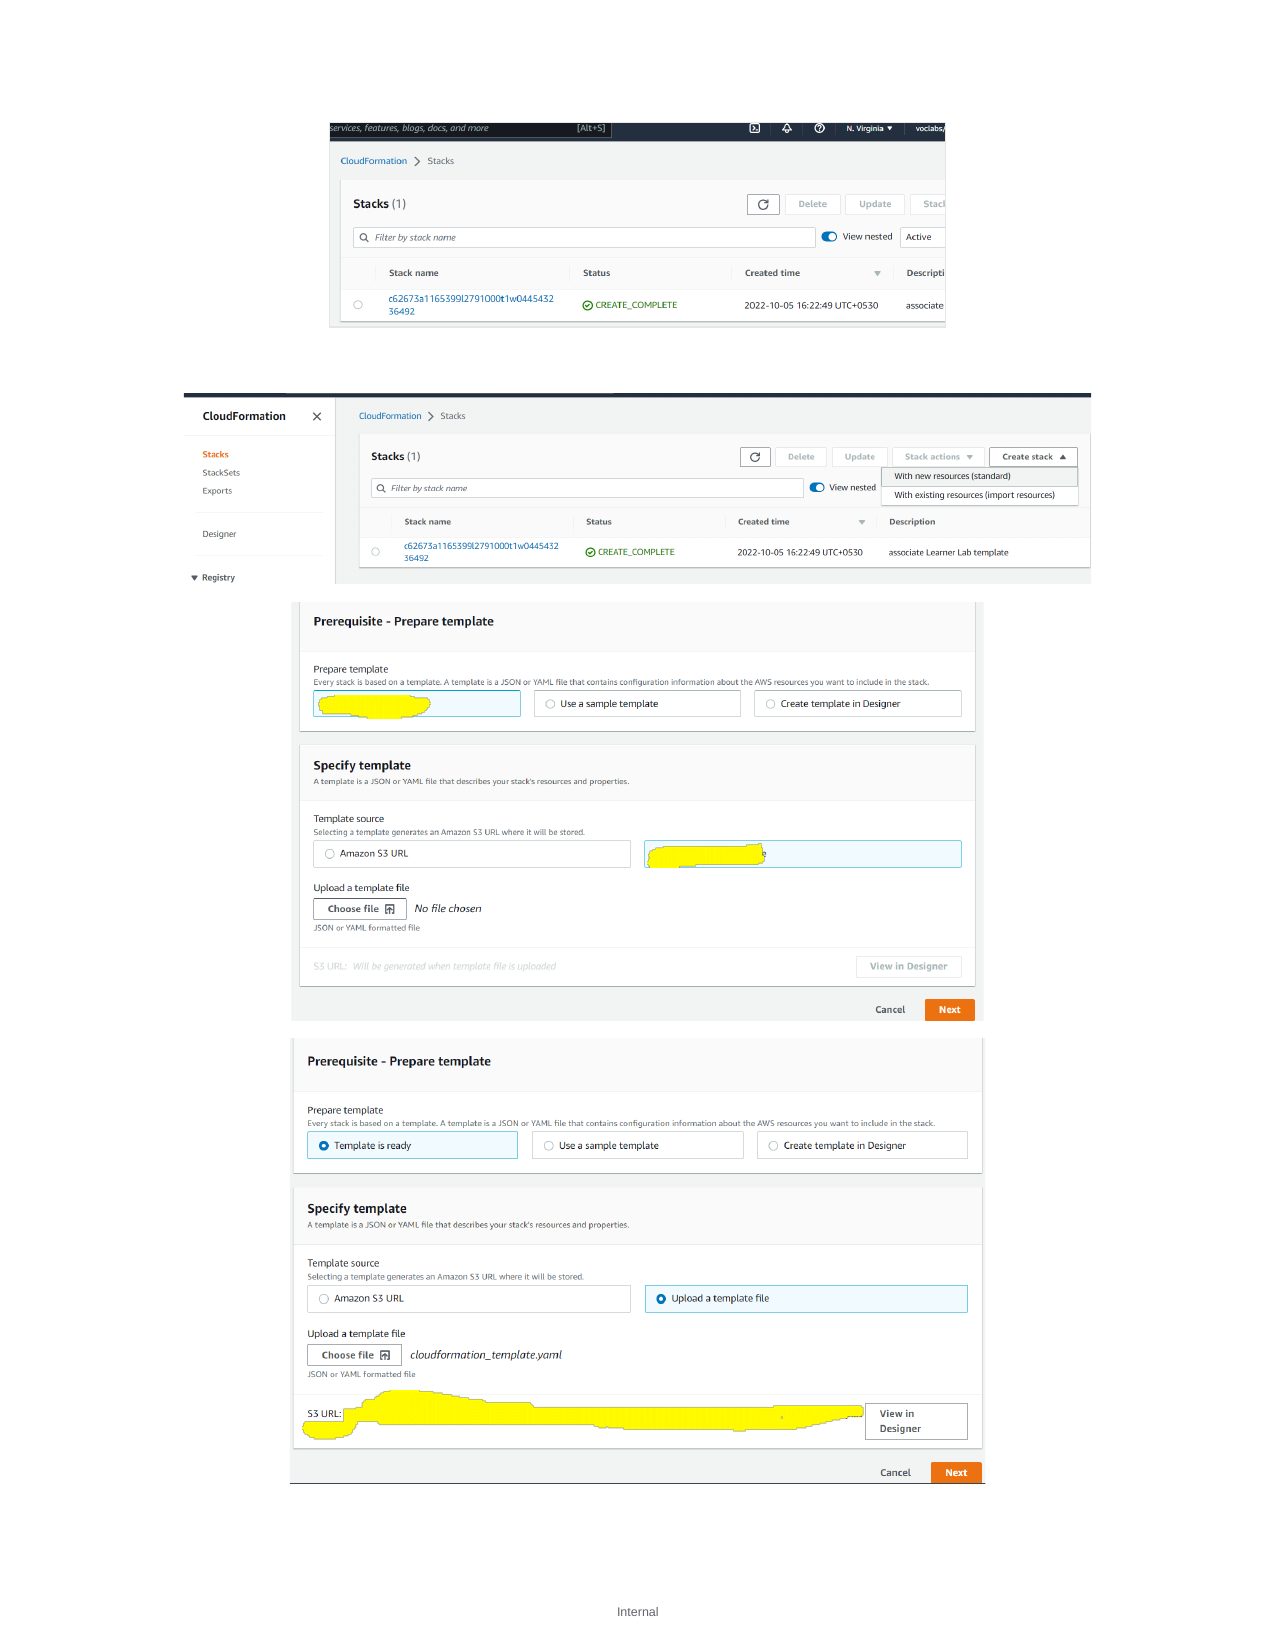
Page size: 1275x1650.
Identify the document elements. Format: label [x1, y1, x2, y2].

picture [330, 123, 945, 326]
picture [291, 602, 984, 1021]
picture [289, 1038, 986, 1484]
picture [183, 393, 1092, 584]
